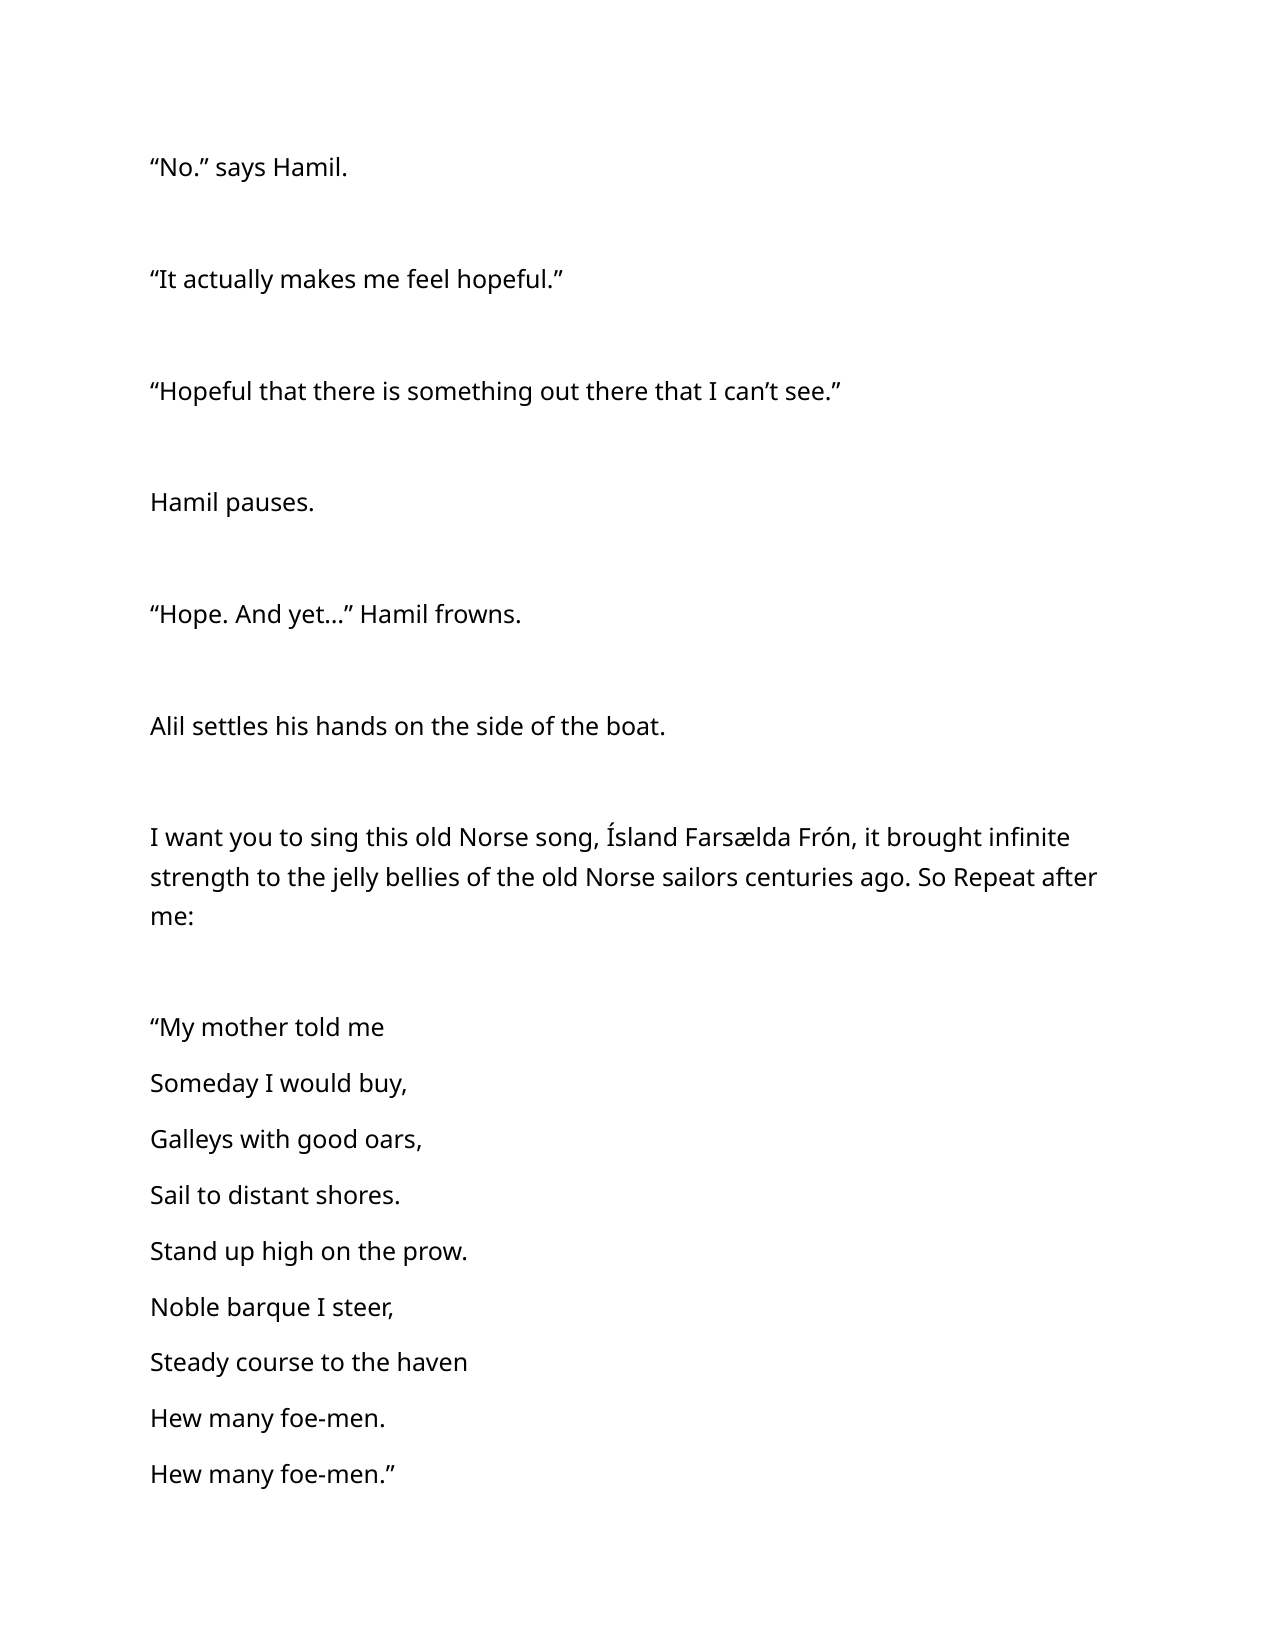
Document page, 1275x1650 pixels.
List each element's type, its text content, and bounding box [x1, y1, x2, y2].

text Hew many foe-men. [150, 1401, 1125, 1435]
text Someday I would buy, [150, 1066, 1125, 1100]
text Hew many foe-men.” [150, 1457, 1125, 1491]
text “Hopeful that there is something out there that I can’t see.” [150, 373, 1125, 407]
text Galleys with good oars, [150, 1122, 1125, 1156]
text “My mother told me [150, 1010, 1125, 1044]
text Stand up high on the prow. [150, 1233, 1125, 1267]
text Sail to distant shores. [150, 1177, 1125, 1212]
text Steady course to the haven [150, 1345, 1125, 1379]
text “No.” says Hamil. [150, 150, 1125, 184]
text “It actually makes me feel hopeful.” [150, 262, 1125, 296]
text “Hope. And yet…” Hamil frowns. [150, 597, 1125, 631]
text Hamil pauses. [150, 485, 1125, 519]
text Noble barque I steer, [150, 1289, 1125, 1323]
text Alil settles his hands on the side of the boat. [150, 708, 1125, 742]
text I want you to sing this old Norse song, Ísland Farsælda Frón, it brought infinite strength to the jelly bellies of the old Norse sailors centuries ago. So Repeat after me: [150, 820, 1125, 932]
